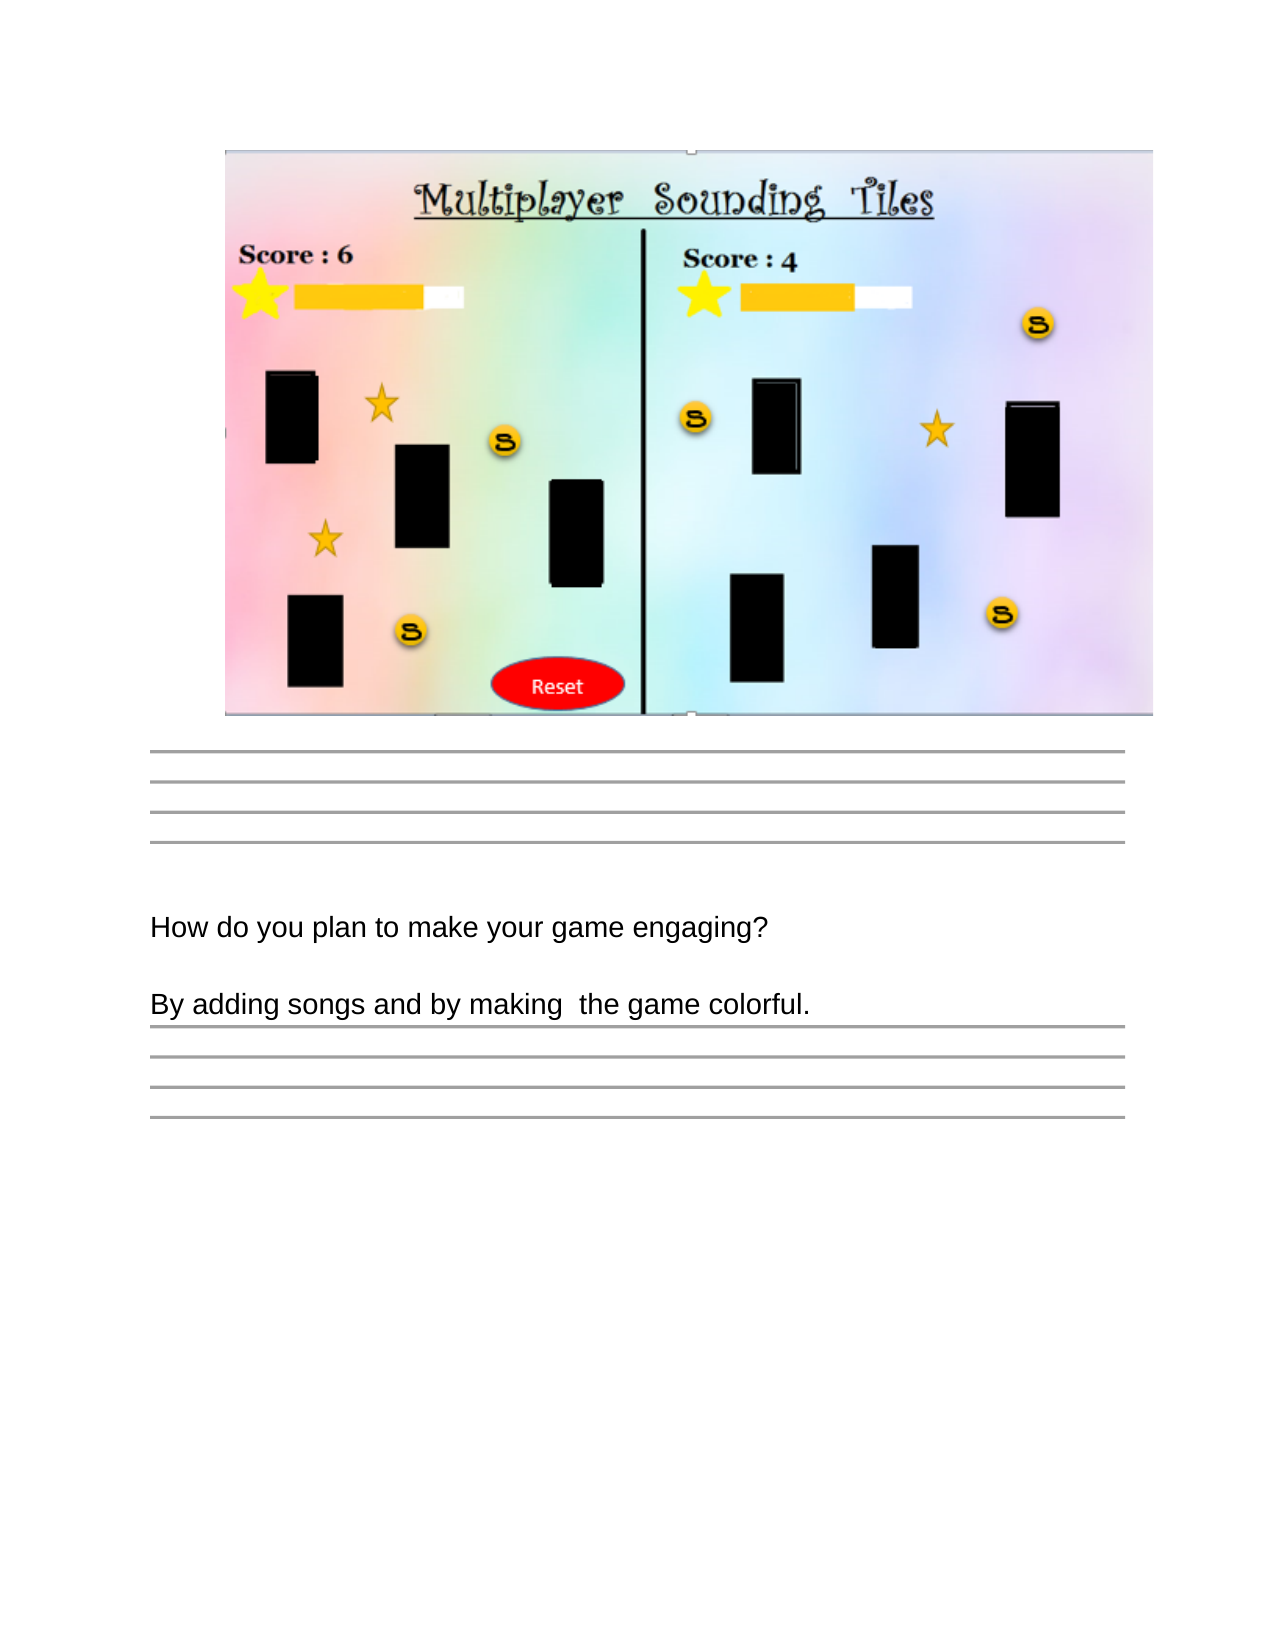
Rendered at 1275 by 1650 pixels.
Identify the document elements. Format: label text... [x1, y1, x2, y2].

picture [225, 150, 1154, 716]
text How do you plan to make your game engaging? [150, 909, 1125, 943]
text By adding songs and by making the game colorful. [150, 987, 1125, 1020]
